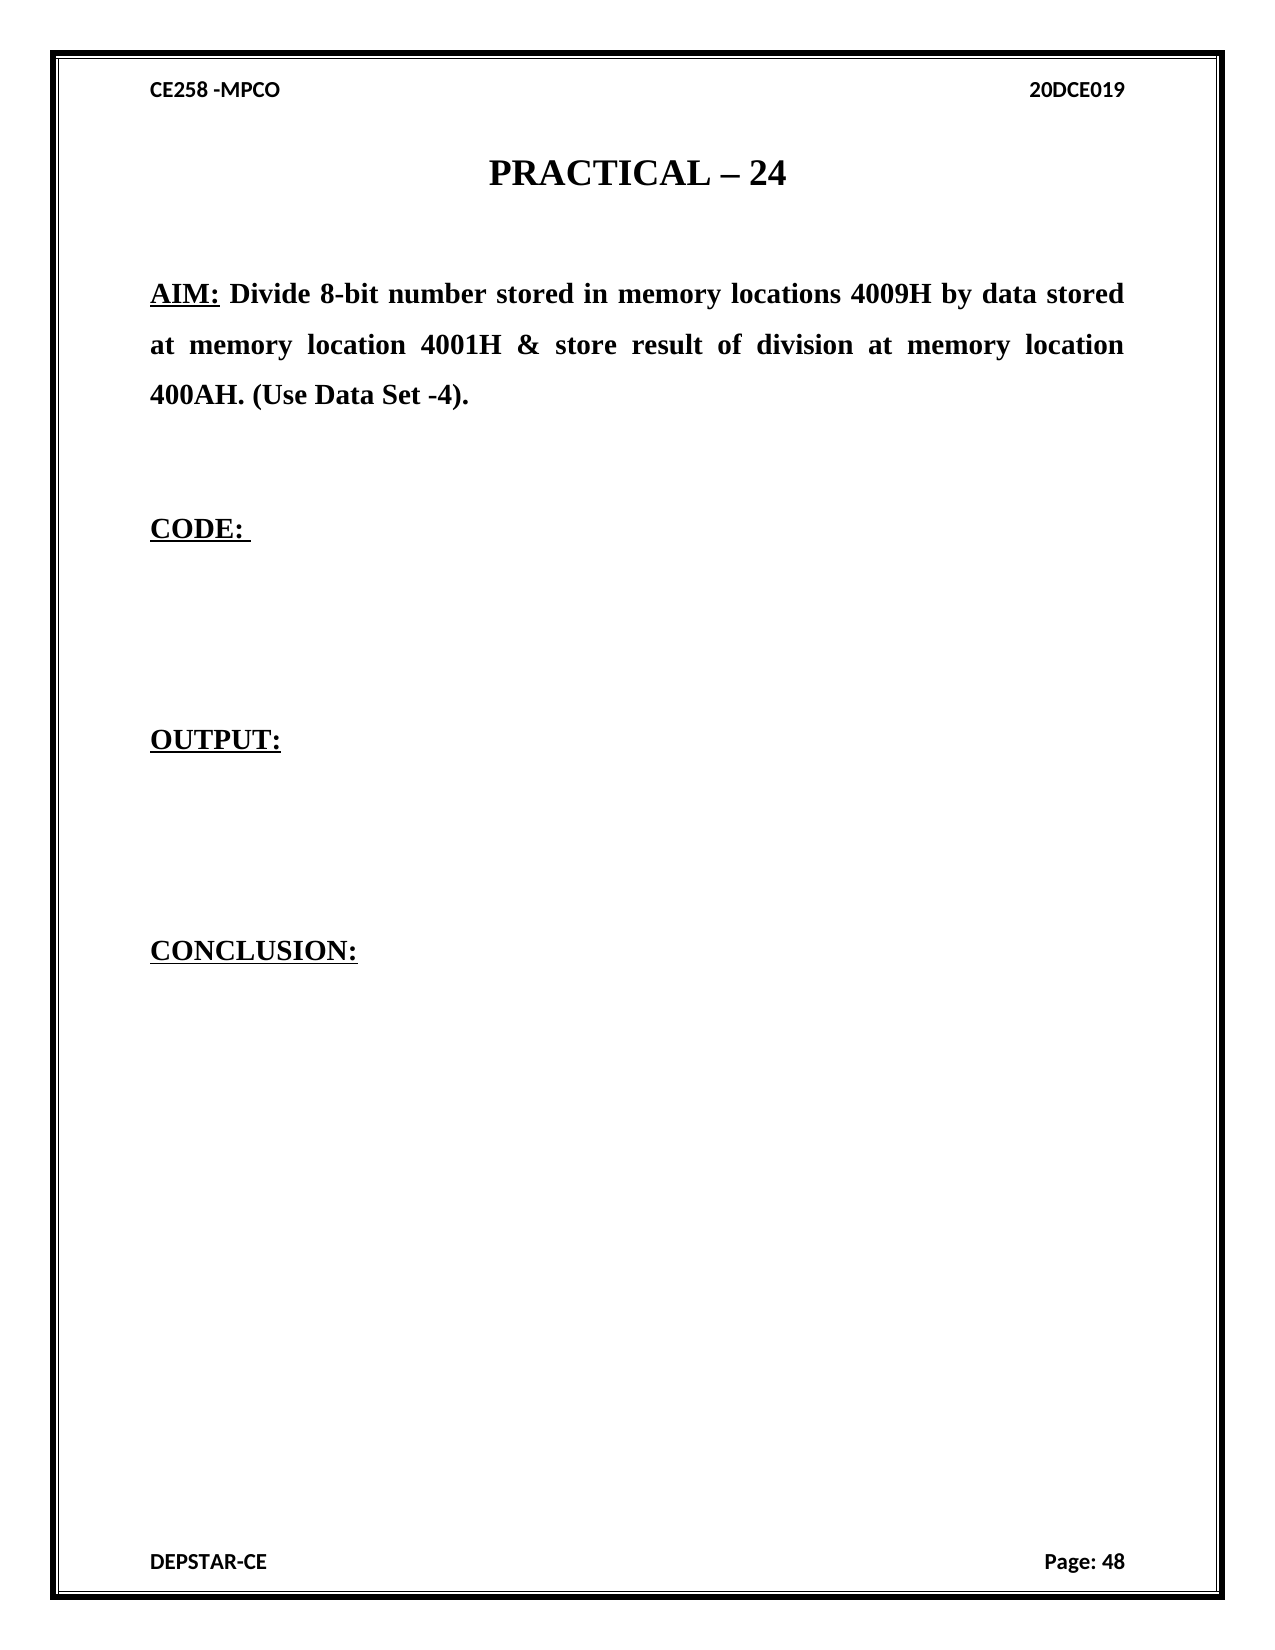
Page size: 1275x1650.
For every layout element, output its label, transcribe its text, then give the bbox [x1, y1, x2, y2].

text AIM: Divide 8-bit number stored in memory locations 4009H by data stored at memory location 4001H & store result of division at memory location 400AH. (Use Data Set -4). [150, 276, 1125, 411]
text CODE: [150, 511, 1125, 544]
text PRACTICAL – 24 [150, 150, 1125, 193]
text CONCLUSION: [150, 933, 1125, 967]
text OUTPUT: [150, 722, 1125, 756]
